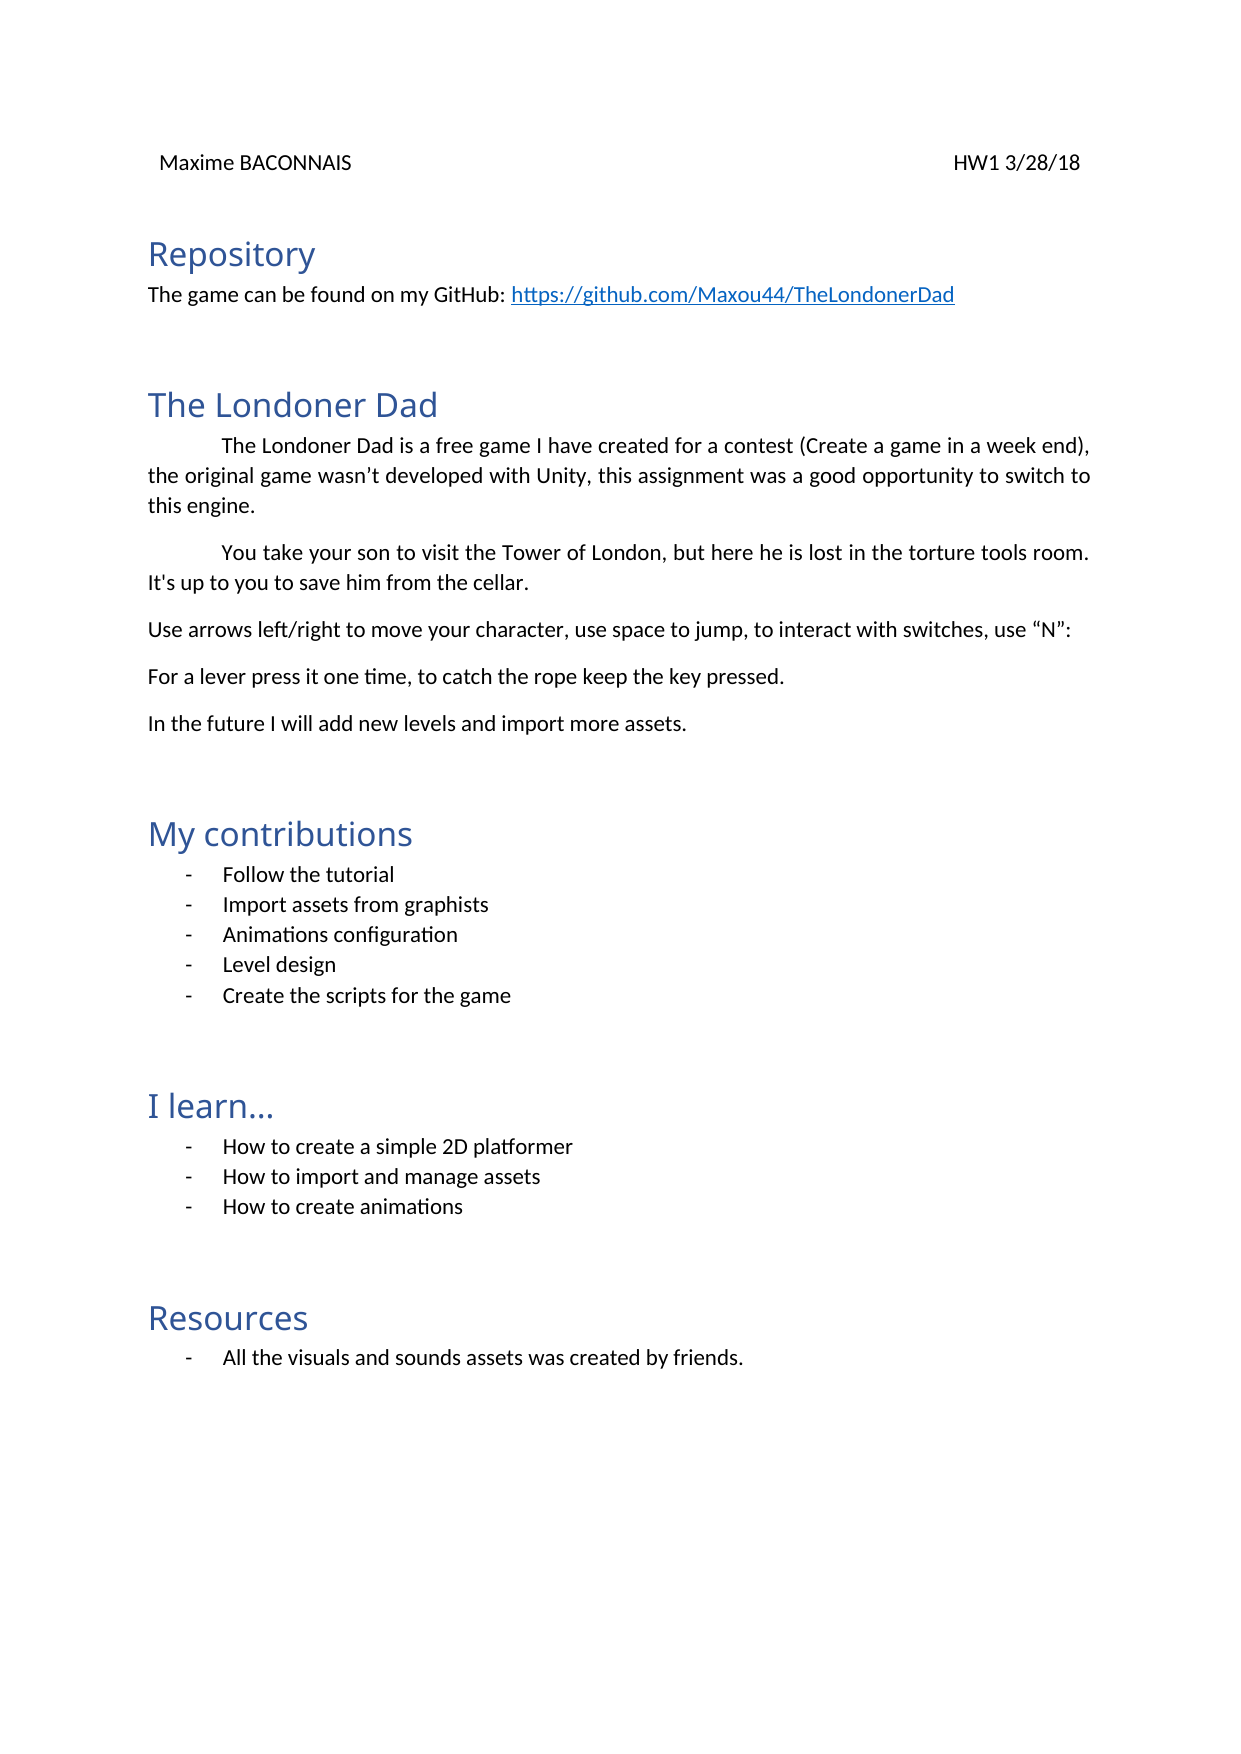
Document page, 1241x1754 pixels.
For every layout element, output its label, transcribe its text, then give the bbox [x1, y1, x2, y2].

text Use arrows left/right to move your character, use space to jump, to interact with switches, use “N”: [148, 615, 1093, 643]
list Animations configuration [185, 920, 1093, 948]
text You take your son to visit the Tower of London, but here he is lost in the torture tools room. It's up to you to save him from the cellar. [148, 538, 1093, 596]
text The Londoner Dad is a free game I have created for a contest (Create a game in a week end), the original game wasn’t developed with Unity, this assignment was a good opportunity to switch to this engine. [148, 431, 1093, 519]
list All the visuals and sounds assets was created by friends. [185, 1343, 1093, 1371]
text In the future I will add new levels and import more assets. [148, 709, 1093, 737]
subtitle Repository [148, 231, 1093, 276]
text For a lever press it one time, to catch the rope keep the key pressed. [148, 662, 1093, 690]
list Follow the tutorial [185, 860, 1093, 888]
subtitle The Londoner Dad [148, 382, 1093, 427]
list Level design [185, 951, 1093, 979]
list Create the scripts for the game [185, 981, 1093, 1009]
table_header Maxime BACONNAIS [148, 148, 619, 176]
list How to import and manage assets [185, 1162, 1093, 1190]
list Import assets from graphists [185, 890, 1093, 918]
subtitle My contributions [148, 811, 1093, 856]
subtitle Resources [148, 1294, 1093, 1340]
text The game can be found on my GitHub: https://github.com/Maxou44/TheLondonerDad [148, 280, 1093, 308]
subtitle I learn… [148, 1083, 1093, 1128]
list How to create a simple 2D platformer [185, 1132, 1093, 1160]
list How to create animations [185, 1192, 1093, 1220]
table_header HW1 3/28/18 [620, 148, 1092, 176]
